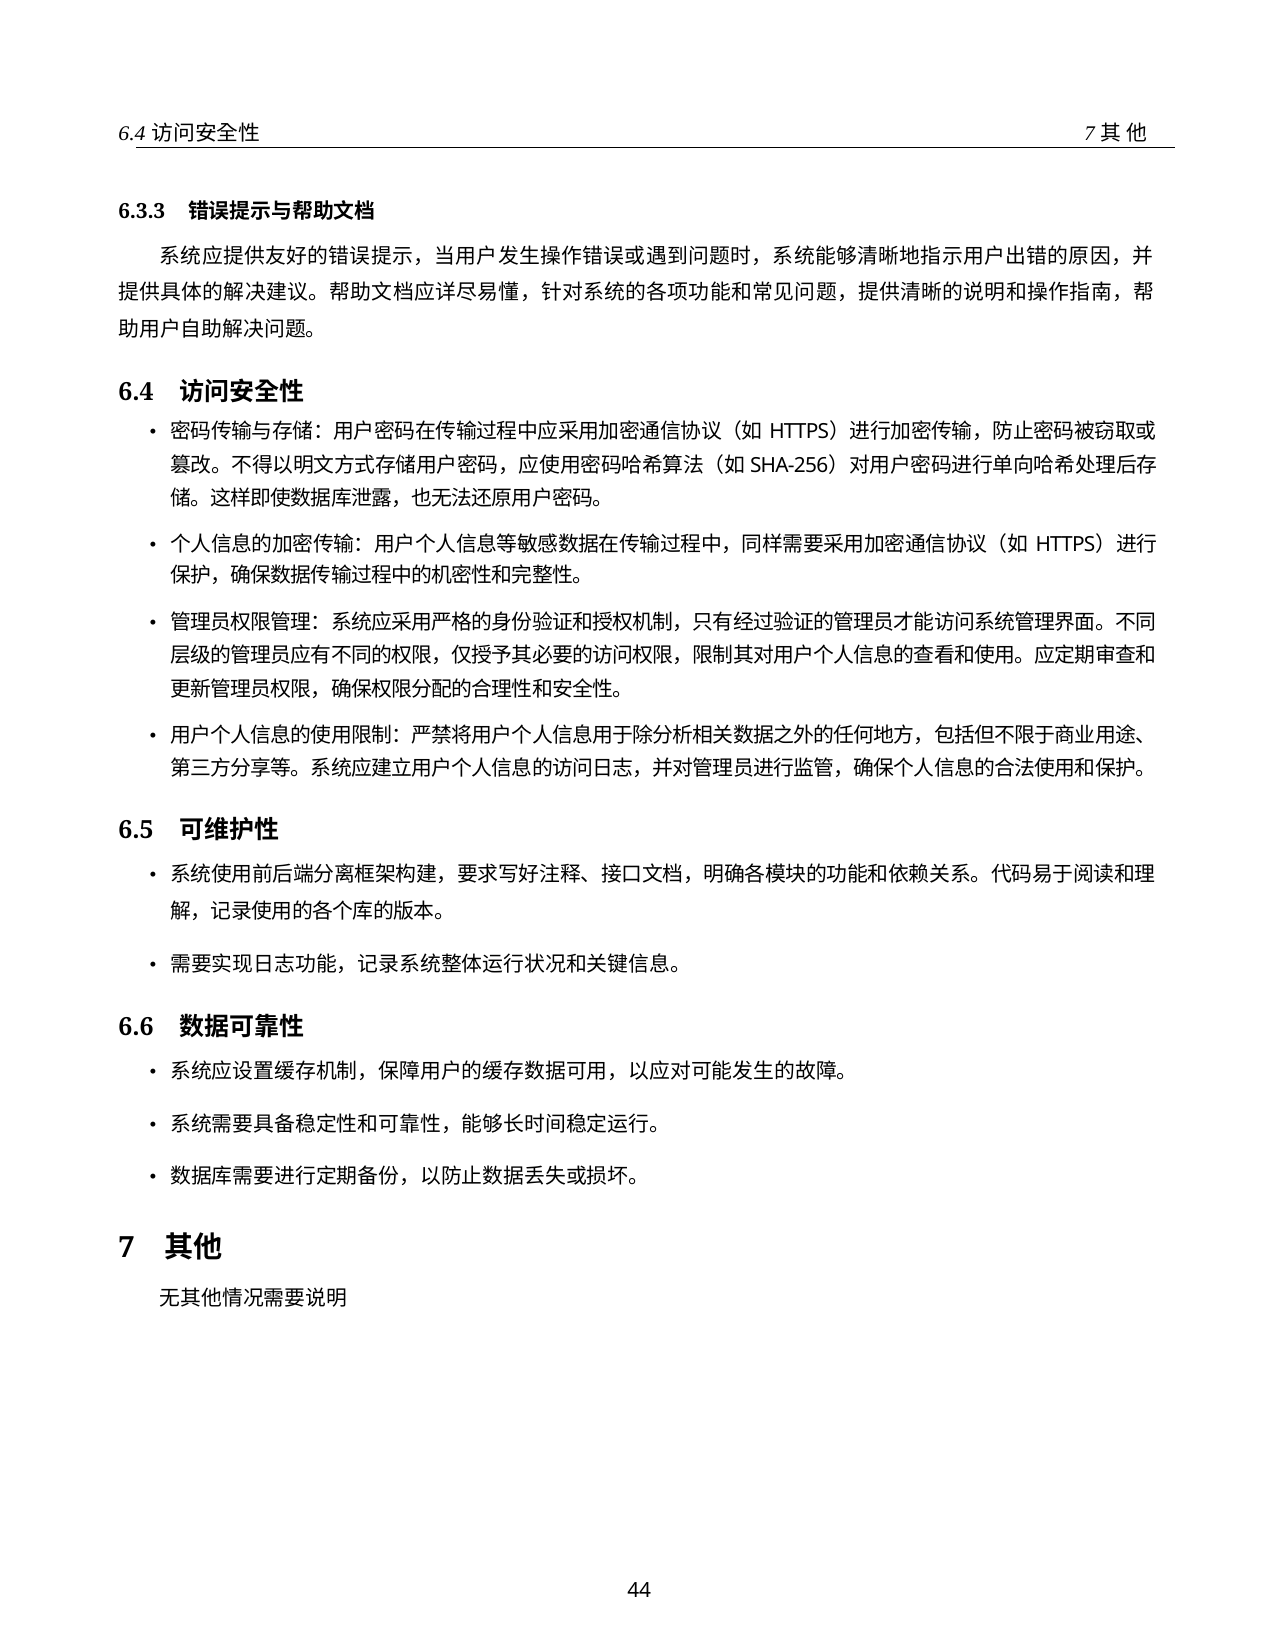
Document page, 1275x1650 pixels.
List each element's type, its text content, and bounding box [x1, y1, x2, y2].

list 其他 [118, 1226, 1273, 1266]
list 数据库需要进行定期备份，以防止数据丢失或损坏。 [149, 1160, 1273, 1190]
list 系统使用前后端分离框架构建，要求写好注释、接口文档，明确各模块的功能和依赖关系。代码易于阅读和理解，记录使用的各个库的版本。 [149, 857, 1157, 924]
list 可维护性 [118, 811, 1273, 845]
text 无其他情况需要说明 [159, 1283, 1273, 1311]
list 错误提示与帮助文档 [118, 196, 1273, 225]
list 个人信息的加密传输：用户个人信息等敏感数据在传输过程中，同样需要采用加密通信协议（如 HTTPS）进行保护，确保数据传输过程中的机密性和完整性。 [149, 527, 1157, 589]
list 系统应设置缓存机制，保障用户的缓存数据可用，以应对可能发生的故障。 [149, 1055, 1273, 1085]
list 用户个人信息的使用限制：严禁将用户个人信息用于除分析相关数据之外的任何地方，包括但不限于商业用途、第三方分享等。系统应建立用户个人信息的访问日志，并对管理员进行监管，确保个人信息的合法使用和保护。 [149, 718, 1157, 782]
list 密码传输与存储：用户密码在传输过程中应采用加密通信协议（如 HTTPS）进行加密传输，防止密码被窃取或篡改。不得以明文方式存储用户密码，应使用密码哈希算法（如 SHA-256）对用户密码进行单向哈希处理后存储。这样即使数据库泄露，也无法还原用户密码。 [149, 414, 1157, 512]
list 访问安全性 [118, 374, 1273, 408]
list 管理员权限管理：系统应采用严格的身份验证和授权机制，只有经过验证的管理员才能访问系统管理界面。不同层级的管理员应有不同的权限，仅授予其必要的访问权限，限制其对用户个人信息的查看和使用。应定期审查和更新管理员权限，确保权限分配的合理性和安全性。 [149, 605, 1157, 702]
text 系统应提供友好的错误提示，当用户发生操作错误或遇到问题时，系统能够清晰地指示用户出错的原因，并提供具体的解决建议。帮助文档应详尽易懂，针对系统的各项功能和常见问题，提供清晰的说明和操作指南，帮助用户自助解决问题。 [118, 239, 1157, 342]
list 需要实现日志功能，记录系统整体运行状况和关键信息。 [149, 947, 1273, 977]
list 系统需要具备稳定性和可靠性，能够长时间稳定运行。 [149, 1107, 1273, 1137]
list 数据可靠性 [118, 1008, 1273, 1042]
